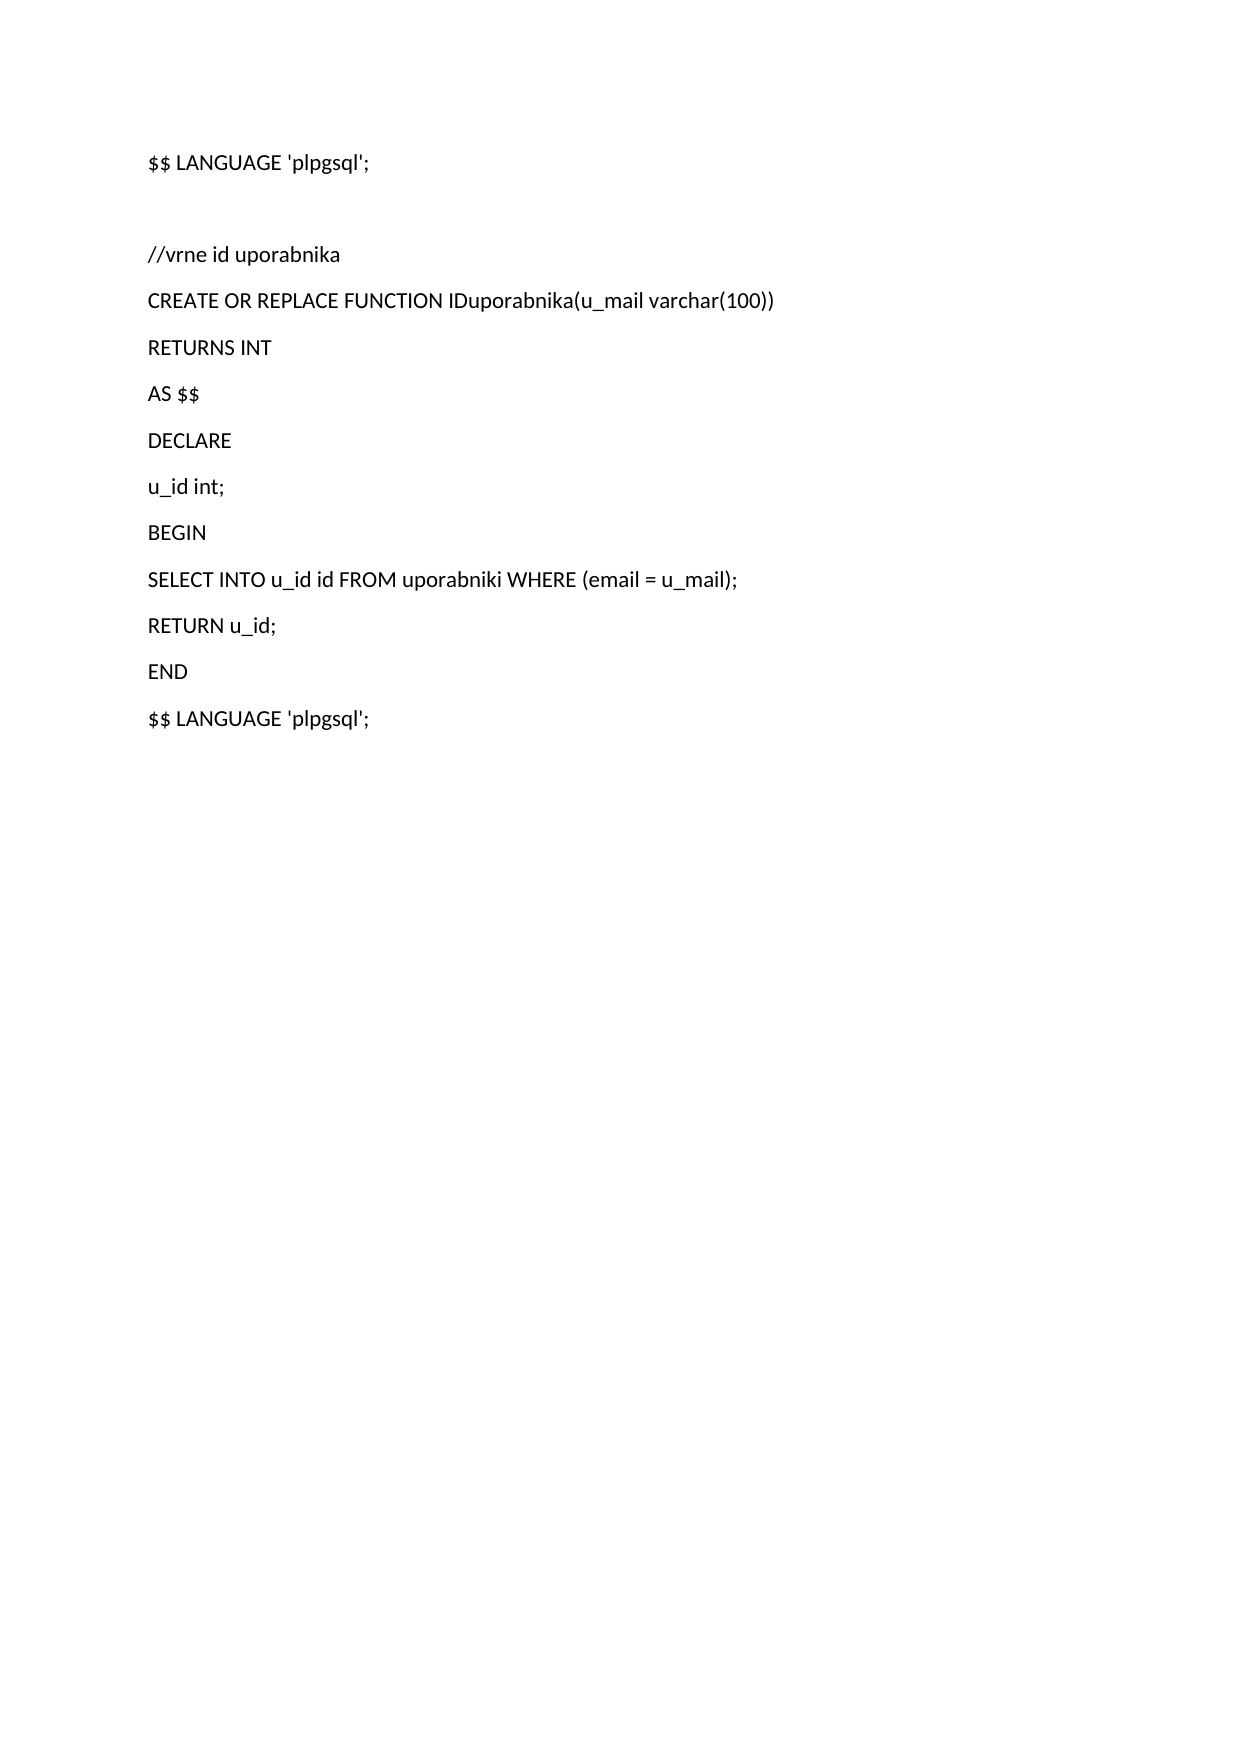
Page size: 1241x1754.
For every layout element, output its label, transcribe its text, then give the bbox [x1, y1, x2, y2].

text RETURN u_id; [148, 611, 1093, 639]
text u_id int; [148, 472, 1093, 500]
text //vrne id uporabnika [148, 240, 1093, 268]
text $$ LANGUAGE 'plpgsql'; [148, 148, 1093, 176]
text SELECT INTO u_id id FROM uporabniki WHERE (email = u_mail); [148, 565, 1093, 593]
text AS $$ [148, 379, 1093, 407]
text END [148, 657, 1093, 686]
text RETURNS INT [148, 333, 1093, 361]
text DECLARE [148, 426, 1093, 454]
text $$ LANGUAGE 'plpgsql'; [148, 704, 1093, 732]
text CREATE OR REPLACE FUNCTION IDuporabnika(u_mail varchar(100)) [148, 287, 1093, 315]
text BEGIN [148, 518, 1093, 546]
